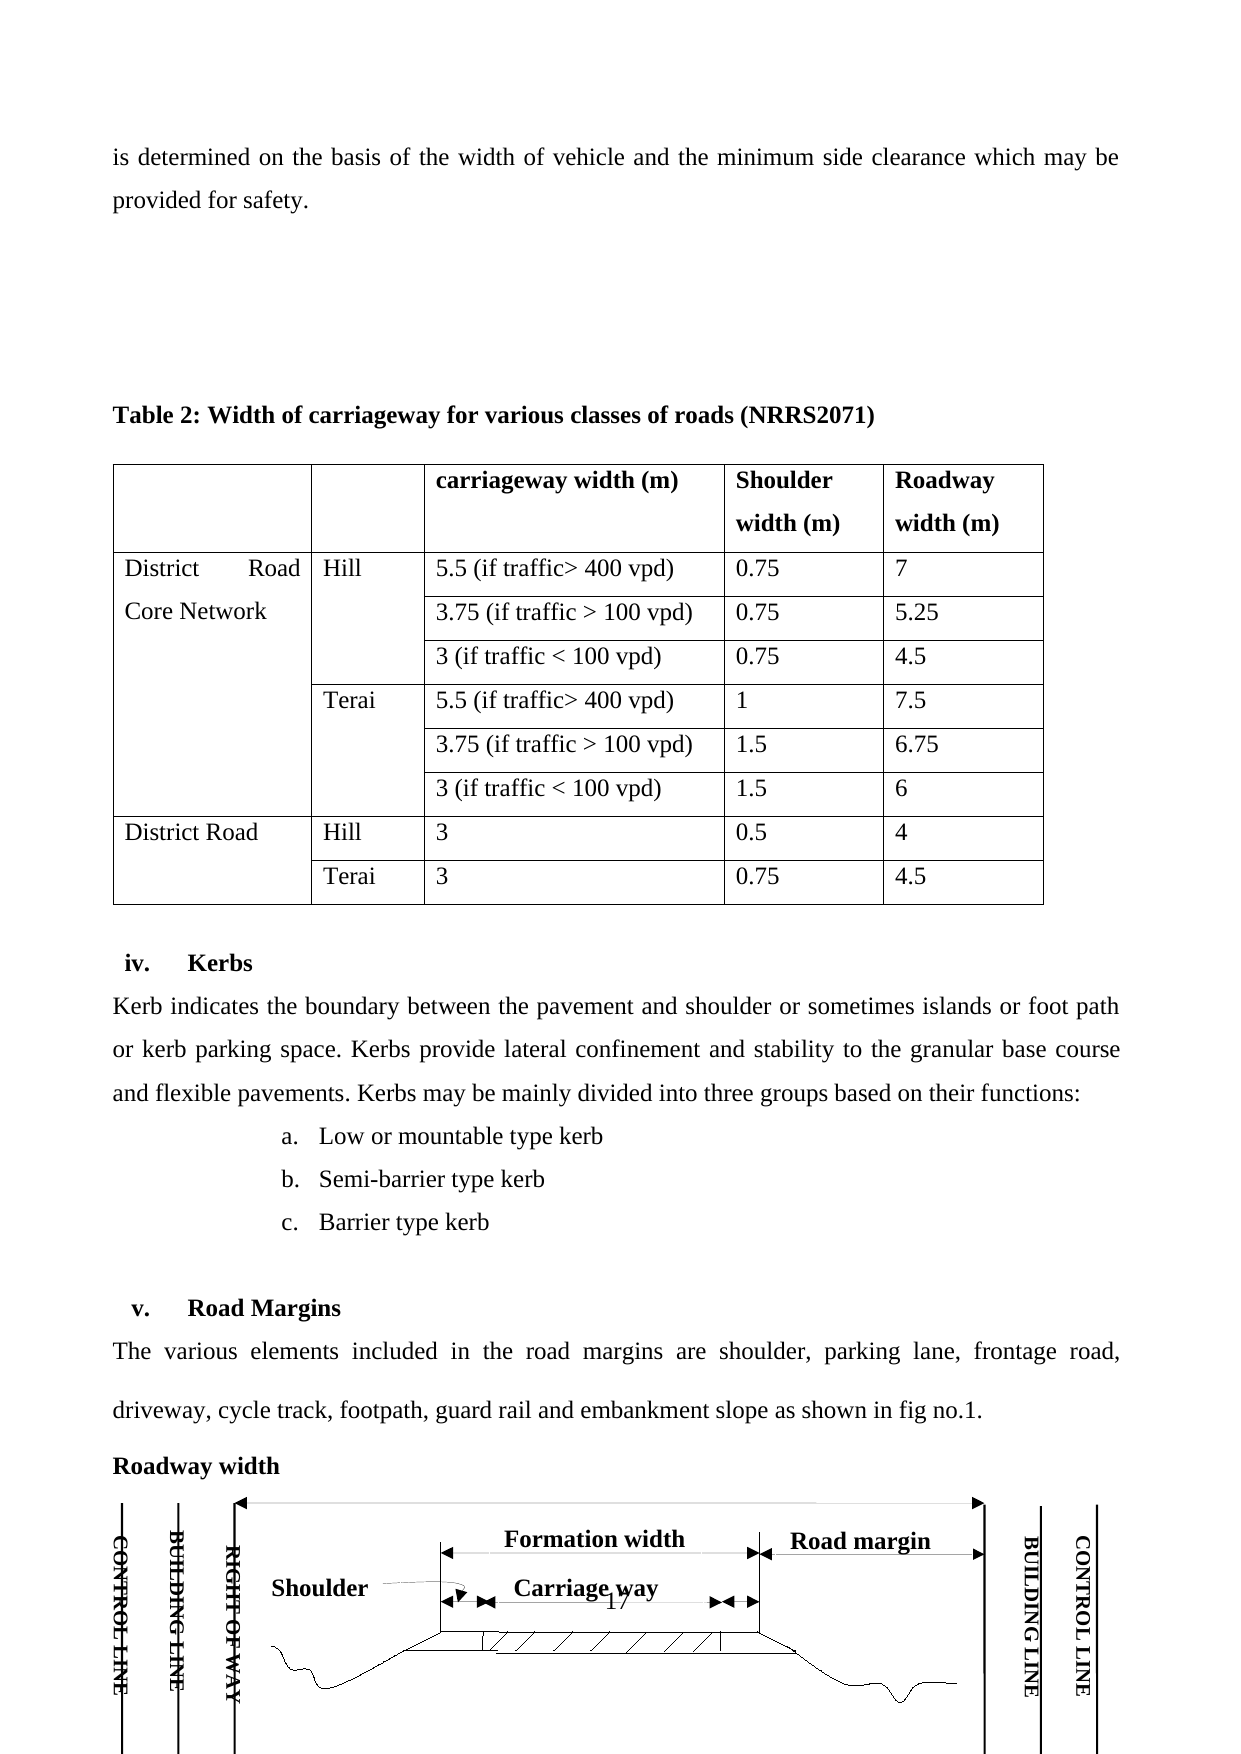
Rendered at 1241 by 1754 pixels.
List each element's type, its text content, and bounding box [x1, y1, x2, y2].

table_header Shoulder width (m) [725, 465, 883, 552]
table_cell 0.75 [725, 553, 883, 596]
table_cell 5.5 (if traffic> 400 vpd) [425, 685, 724, 728]
table_cell 0.5 [725, 817, 883, 860]
table_cell 3 [425, 861, 724, 904]
table_cell 4 [884, 817, 1043, 860]
table_cell 7 [884, 553, 1043, 596]
table_cell Terai [312, 861, 424, 904]
table_cell 0.75 [725, 597, 883, 640]
table_cell Hill [312, 817, 424, 860]
list Road Margins [150, 1293, 1121, 1322]
table_cell 3.75 (if traffic > 100 vpd) [425, 597, 724, 640]
table_cell 1.5 [725, 773, 883, 816]
table_cell 1 [725, 685, 883, 728]
table_cell 7.5 [884, 685, 1043, 728]
table_cell 3 [425, 817, 724, 860]
table_cell Hill [312, 553, 424, 684]
table_cell 0.75 [725, 861, 883, 904]
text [112, 142, 1121, 213]
table_cell 5.5 (if traffic> 400 vpd) [425, 553, 724, 596]
table_cell 6.75 [884, 729, 1043, 772]
table_cell 6 [884, 773, 1043, 816]
list Low or mountable type kerb [281, 1121, 1121, 1149]
table_cell 3 (if traffic < 100 vpd) [425, 773, 724, 816]
table_cell 0.75 [725, 641, 883, 684]
table_cell 3 (if traffic < 100 vpd) [425, 641, 724, 684]
list Barrier type kerb [281, 1207, 1121, 1236]
table_cell 4.5 [884, 861, 1043, 904]
table_cell 1.5 [725, 729, 883, 772]
table_cell District Road Core Network [114, 553, 311, 816]
text The various elements included in the road margins are shoulder, parking lane, frontage road, driveway, cycle track, footpath, guard rail and embankment slope as shown in fig no.1. [112, 1336, 1121, 1427]
text Kerb indicates the boundary between the pavement and shoulder or sometimes islands or foot path or kerb parking space. Kerbs provide lateral confinement and stability to the granular base course and flexible pavements. Kerbs may be mainly divided into three groups based on their functions: [112, 991, 1121, 1106]
list Semi-barrier type kerb [281, 1164, 1121, 1193]
list Kerbs [150, 948, 1121, 977]
table_cell 3.75 (if traffic > 100 vpd) [425, 729, 724, 772]
table_header [114, 465, 311, 552]
text Table 2: Width of carriageway for various classes of roads (NRRS2071) [112, 400, 1121, 429]
table_cell Terai [312, 685, 424, 816]
table_header [312, 465, 424, 552]
table_cell 5.25 [884, 597, 1043, 640]
table_header Roadway width (m) [884, 465, 1043, 552]
text Roadway width [112, 1451, 1121, 1480]
table_header carriageway width (m) [425, 465, 724, 552]
table_cell District Road [114, 817, 311, 904]
table_cell 4.5 [884, 641, 1043, 684]
